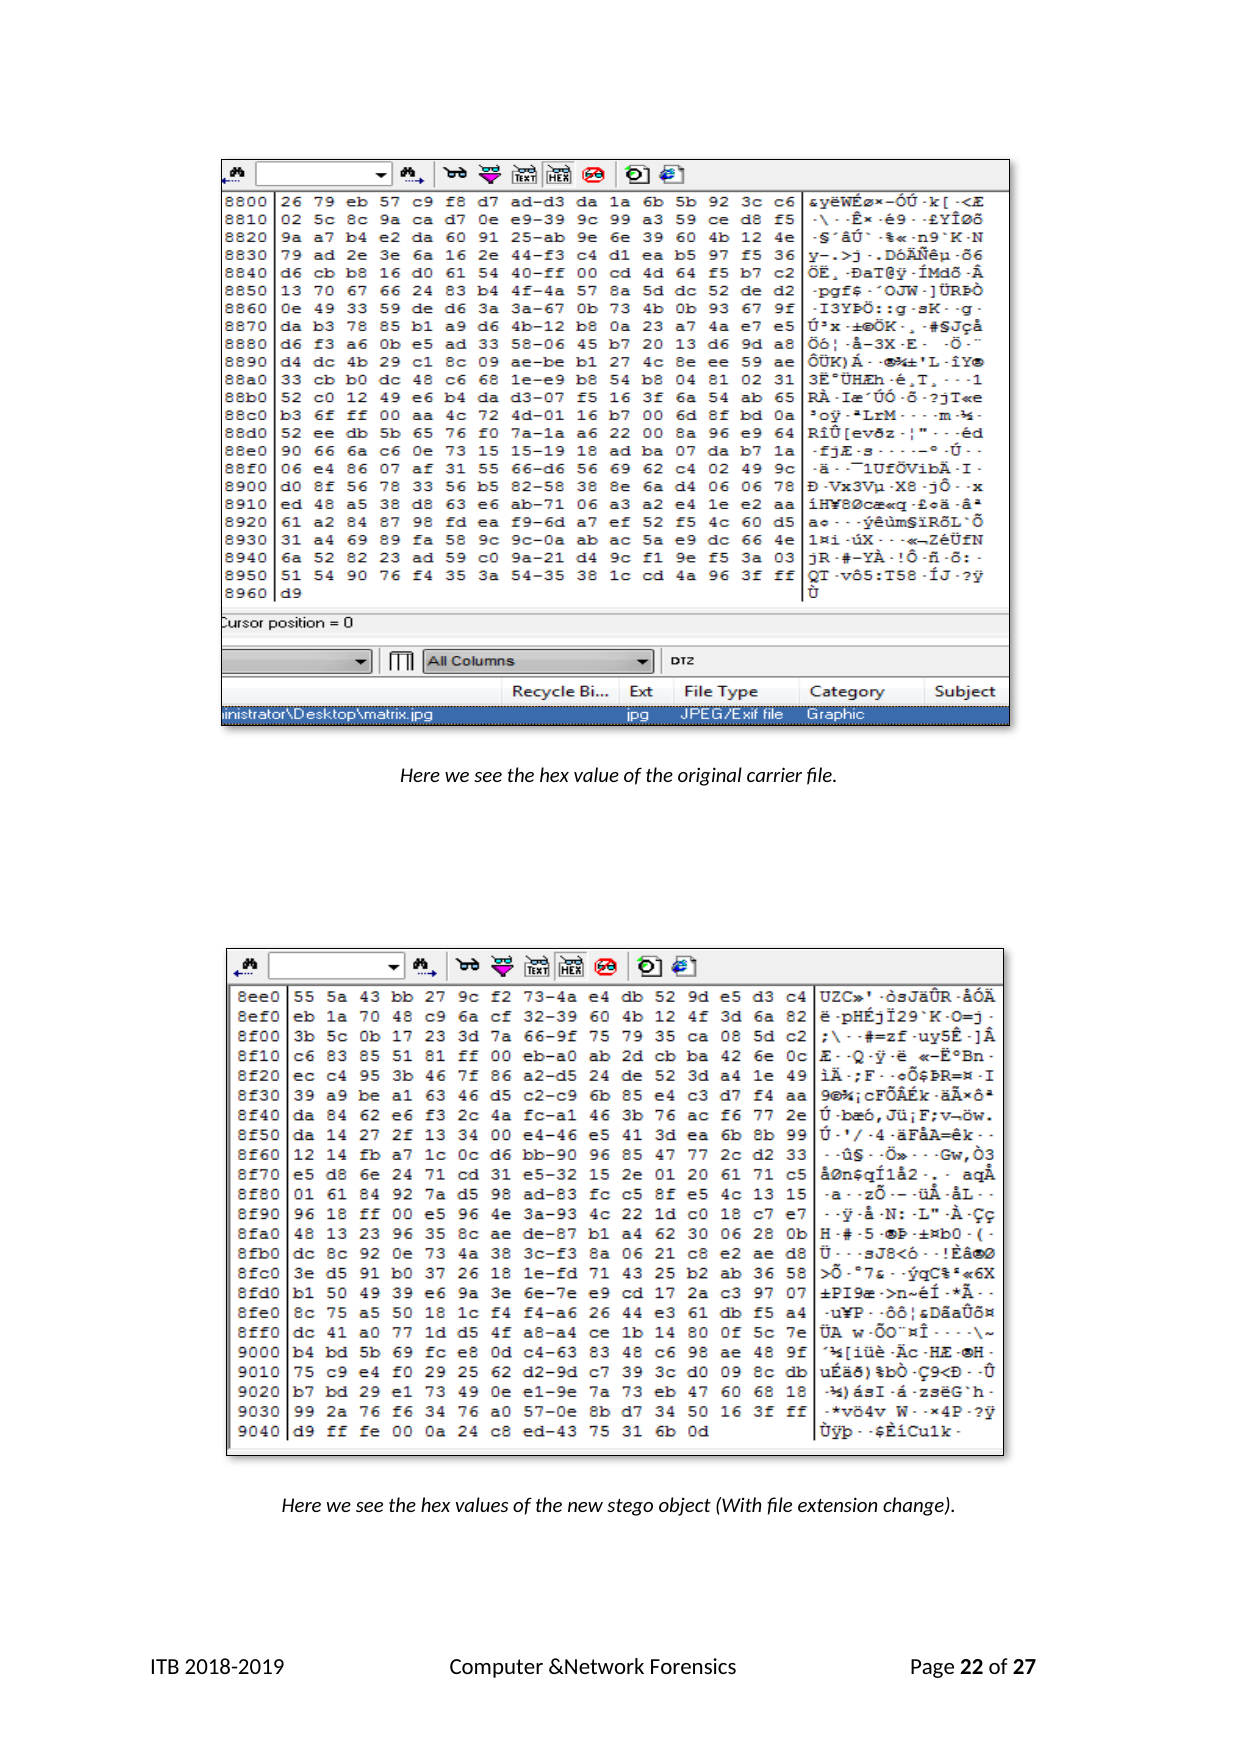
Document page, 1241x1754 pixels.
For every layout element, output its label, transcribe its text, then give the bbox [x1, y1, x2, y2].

text Here we see the hex values of the new stego object (With file extension change). [150, 1492, 1090, 1518]
picture [227, 949, 1003, 1455]
text Here we see the hex value of the original carrier file. [150, 763, 1090, 788]
picture [222, 160, 1009, 725]
